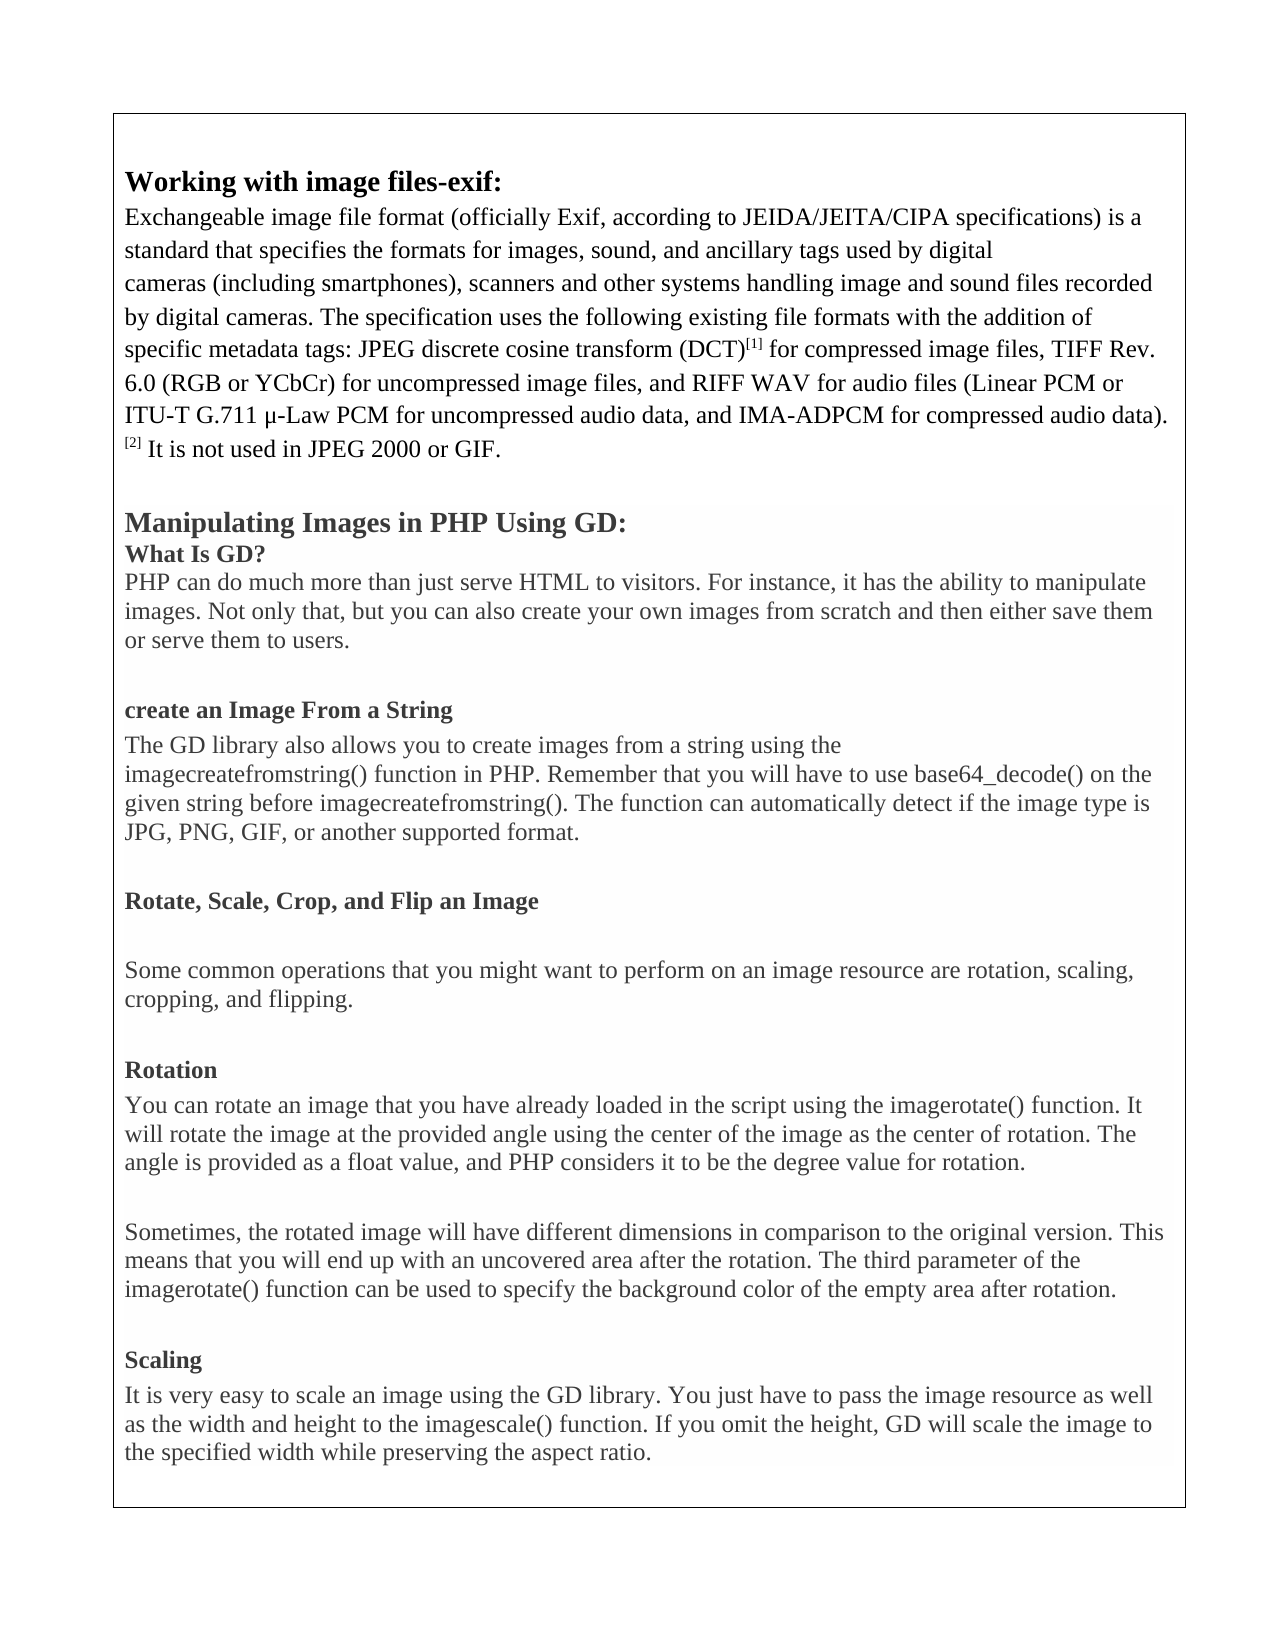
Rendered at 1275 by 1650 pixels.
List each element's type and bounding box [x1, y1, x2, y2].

table_cell [114, 114, 1185, 1507]
